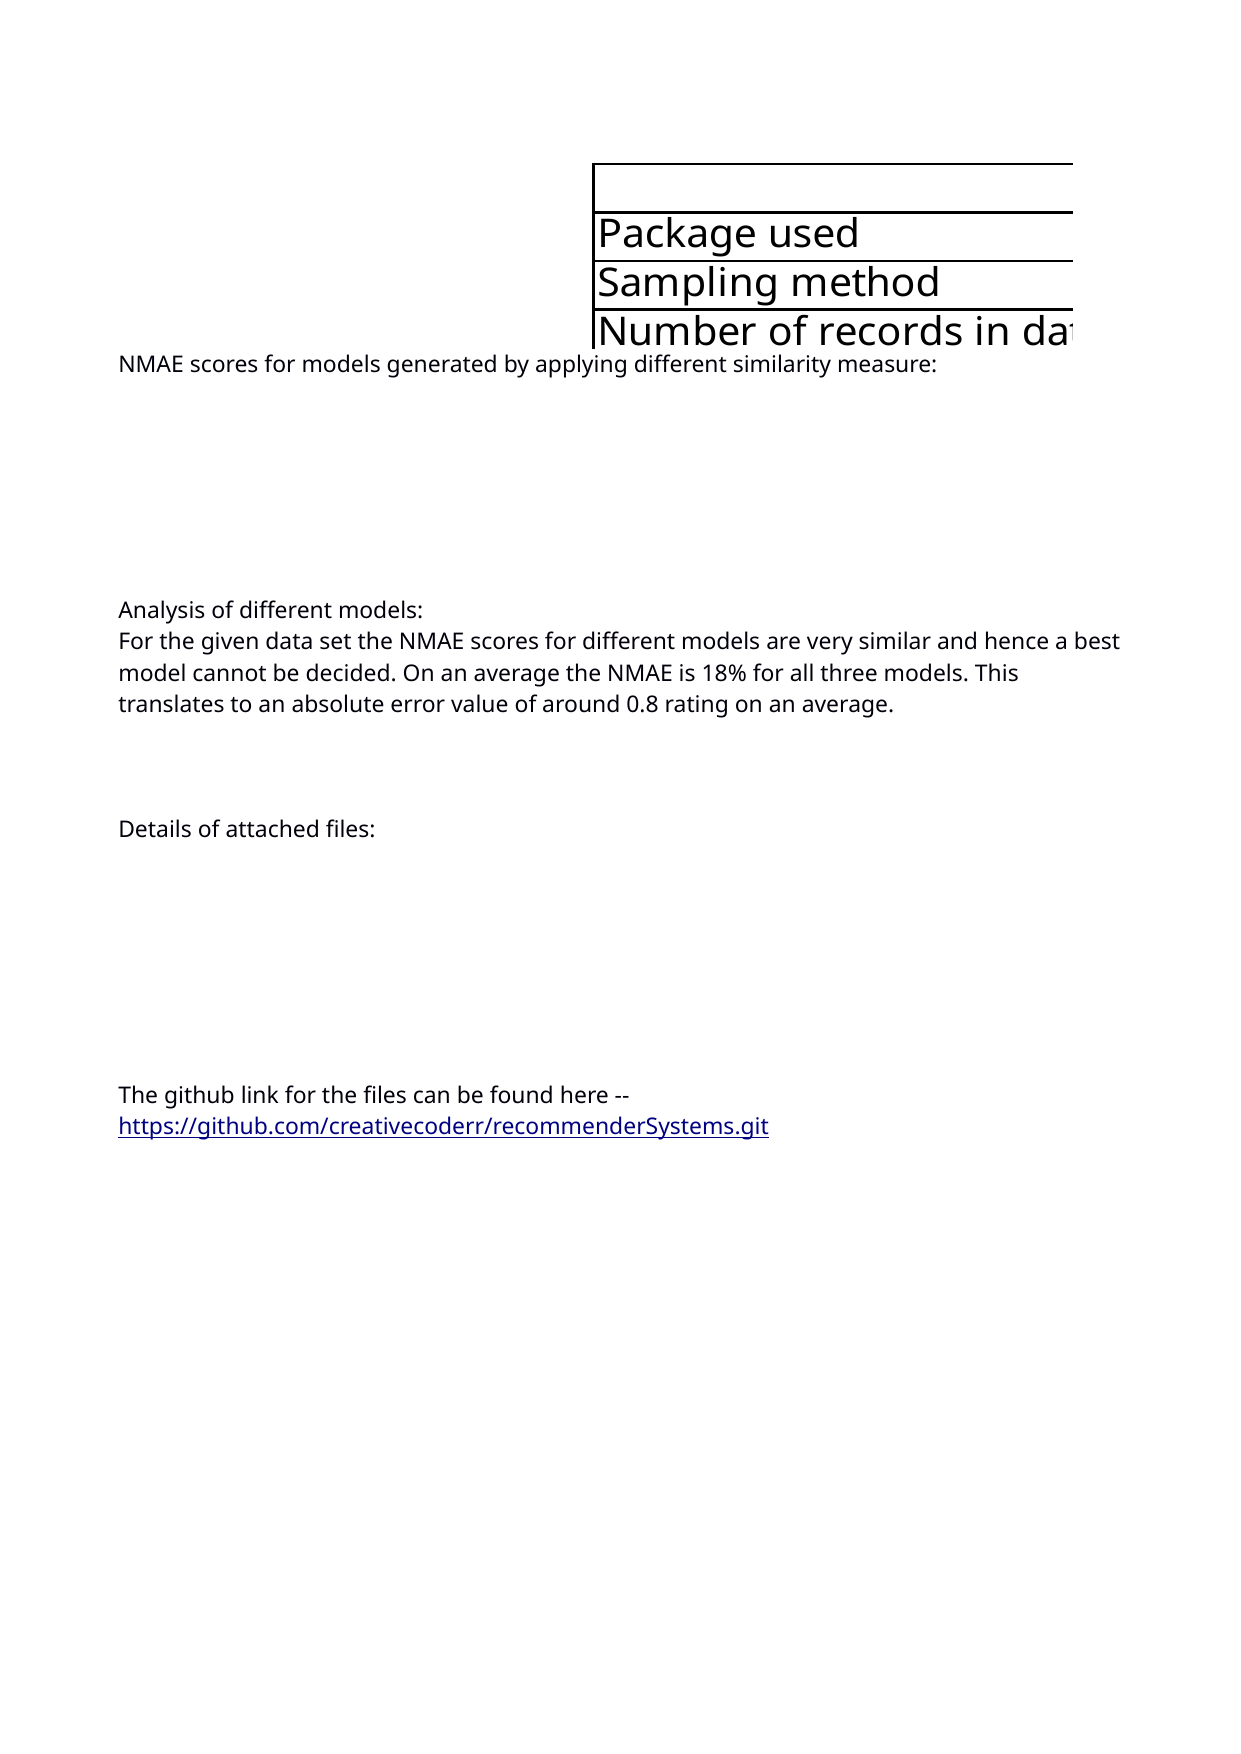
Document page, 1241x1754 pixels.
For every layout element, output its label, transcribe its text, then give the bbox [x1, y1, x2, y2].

text The github link for the files can be found here -- https://github.com/creativecoderr/recommenderSystems.git [118, 1079, 1122, 1142]
text NMAE scores for models generated by applying different similarity measure: [118, 348, 1122, 379]
text Details of attached files: [118, 813, 1122, 844]
text For the given data set the NMAE scores for different models are very similar and hence a best model cannot be decided. On an average the NMAE is 18% for all three models. This translates to an absolute error value of around 0.8 rating on an average. [118, 625, 1122, 719]
text Analysis of different models: [118, 594, 1122, 625]
